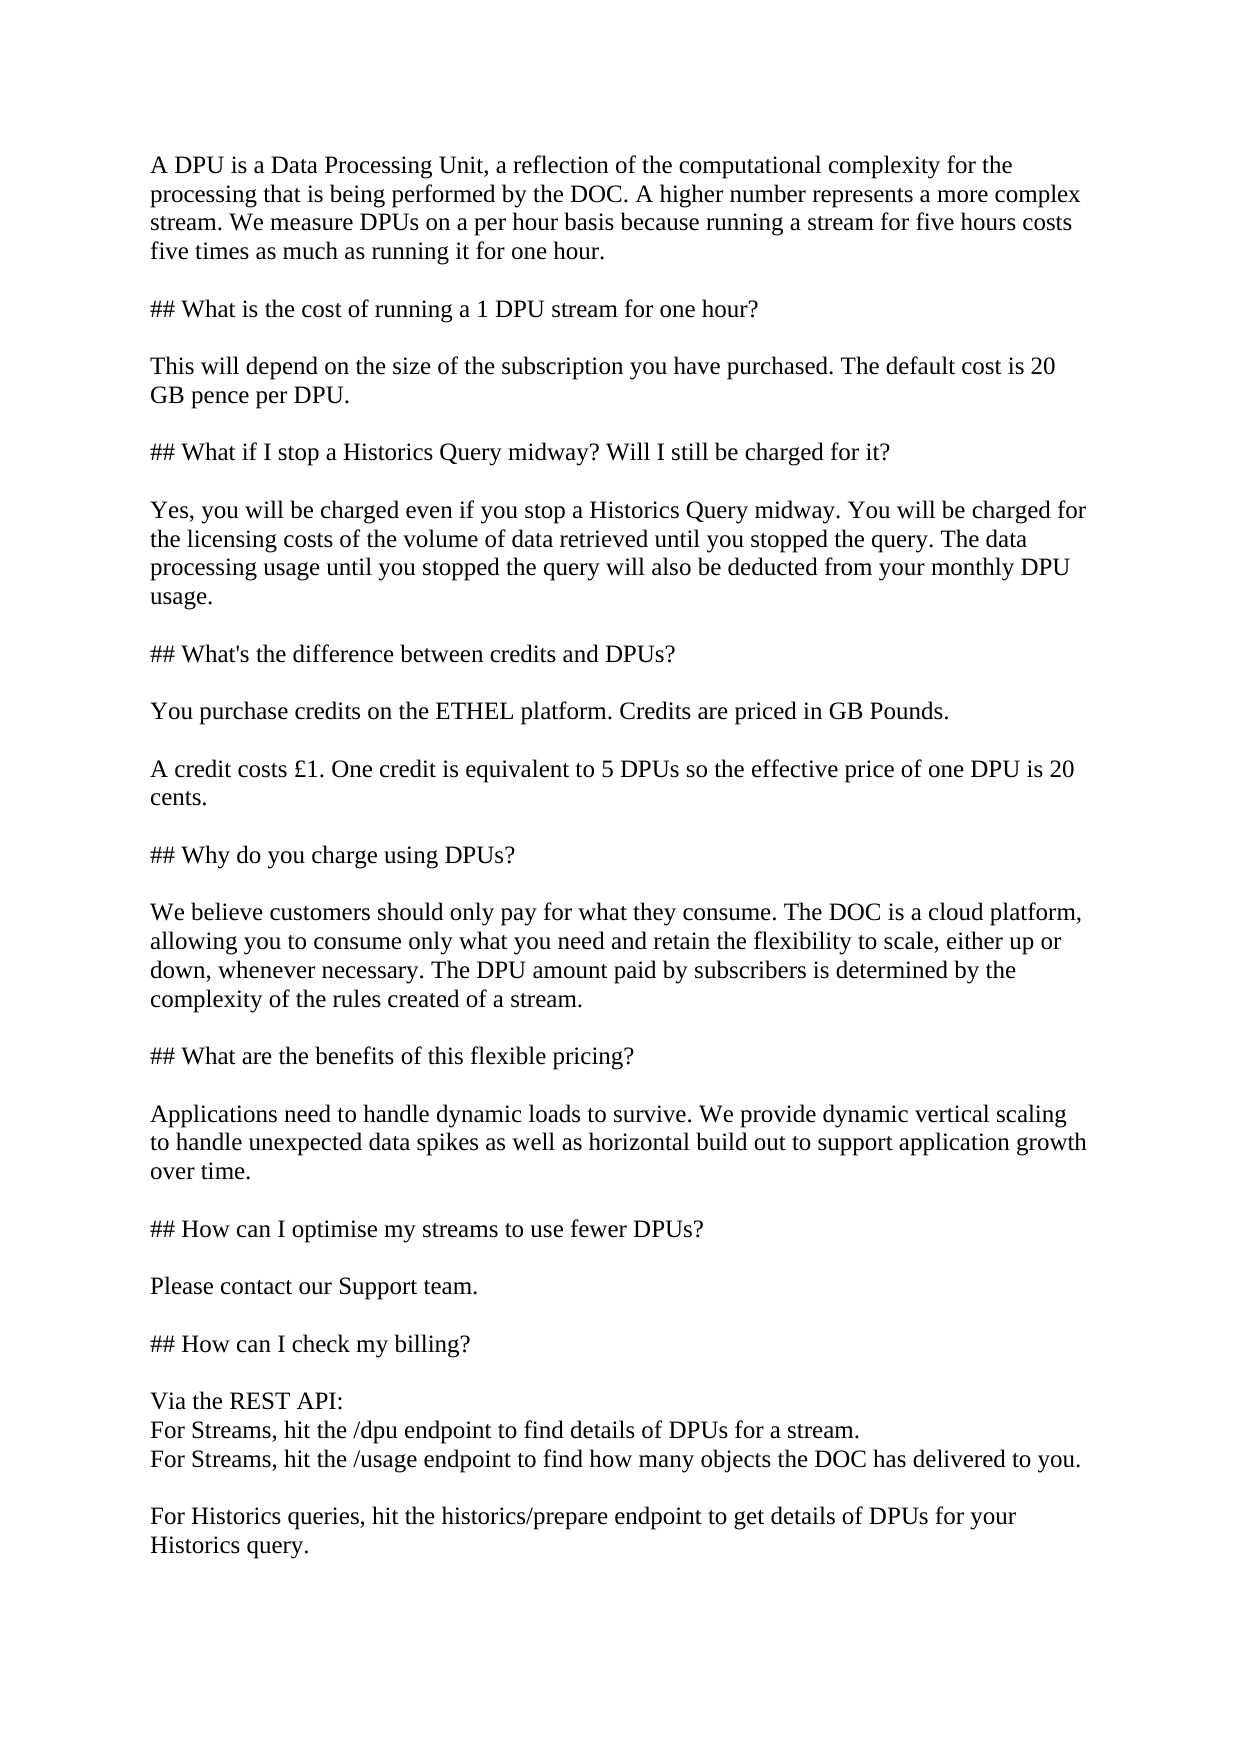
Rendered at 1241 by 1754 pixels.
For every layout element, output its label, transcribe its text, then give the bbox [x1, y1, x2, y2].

text ## How can I check my billing? [150, 1329, 1090, 1357]
text A credit costs £1. One credit is equivalent to 5 DPUs so the effective price of one DPU is 20 cents. [150, 754, 1090, 811]
text For Historics queries, hit the historics/prepare endpoint to get details of DPUs for your Historics query. [150, 1501, 1090, 1559]
text ## What's the difference between credits and DPUs? [150, 639, 1090, 667]
text This will depend on the size of the subscription you have purchased. The default cost is 20 GB pence per DPU. [150, 351, 1090, 409]
text We believe customers should only pay for what they consume. The DOC is a cloud platform, allowing you to consume only what you need and retain the flexibility to scale, either up or down, whenever necessary. The DPU amount paid by subscribers is determined by the complexity of the rules created of a stream. [150, 897, 1090, 1012]
text ## How can I optimise my streams to use fewer DPUs? [150, 1214, 1090, 1242]
text ## Why do you charge using DPUs? [150, 840, 1090, 869]
text You purchase credits on the ETHEL platform. Credits are priced in GB Pounds. [150, 696, 1090, 725]
text ## What are the benefits of this flexible pricing? [150, 1041, 1090, 1070]
text Applications need to handle dynamic loads to survive. We provide dynamic vertical scaling to handle unexpected data spikes as well as horizontal build out to support application growth over time. [150, 1099, 1090, 1185]
text ## What if I stop a Historics Query midway? Will I still be charged for it? [150, 437, 1090, 466]
text ## What is the cost of running a 1 DPU stream for one hour? [150, 294, 1090, 322]
text For Streams, hit the /dpu endpoint to find details of DPUs for a stream. [150, 1415, 1090, 1444]
text A DPU is a Data Processing Unit, a reflection of the computational complexity for the processing that is being performed by the DOC. A higher number represents a more complex stream. We measure DPUs on a per hour basis because running a stream for five hours costs five times as much as running it for one hour. [150, 150, 1090, 265]
text Please contact our Support team. [150, 1271, 1090, 1300]
text Yes, you will be charged even if you stop a Historics Query midway. You will be charged for the licensing costs of the volume of data retrieved until you stopped the query. The data processing usage until you stopped the query will also be deducted from your monthly DPU usage. [150, 495, 1090, 610]
text Via the REST API: [150, 1386, 1090, 1415]
text For Streams, hit the /usage endpoint to find how many objects the DOC has delivered to you. [150, 1444, 1090, 1472]
